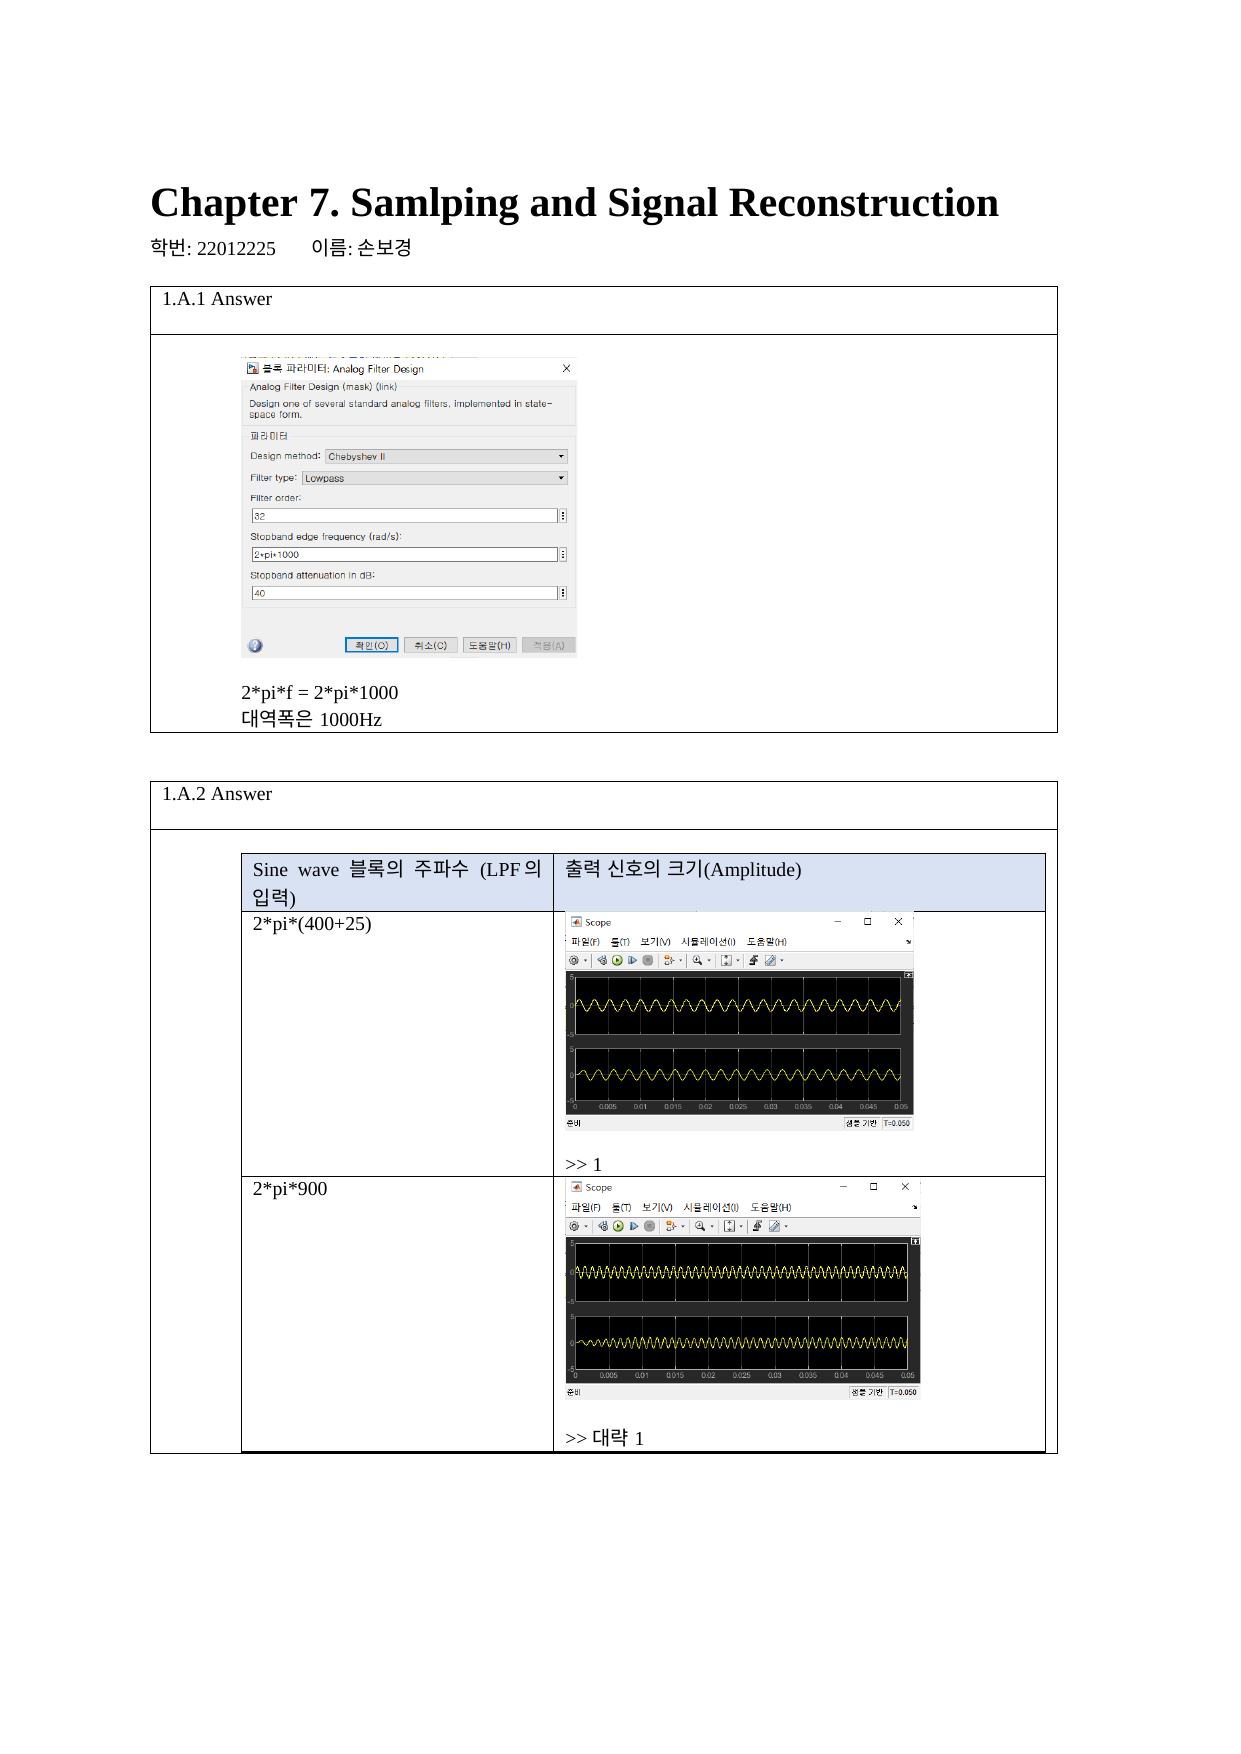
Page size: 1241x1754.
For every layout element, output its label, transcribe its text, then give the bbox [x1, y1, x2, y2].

picture [565, 911, 914, 1131]
title Chapter 7. Samlping and Signal Reconstruction [150, 177, 1090, 225]
table_header 1.A.2 Answer [151, 782, 1057, 829]
picture [565, 1177, 921, 1400]
picture [241, 357, 578, 658]
table_header 1.A.1 Answer [151, 287, 1057, 334]
text 학번: 22012225 이름: 손보경 [150, 232, 1090, 261]
table_cell 2*pi*f = 2*pi*1000 대역폭은 1000Hz [151, 335, 1057, 732]
table_cell [151, 830, 1057, 1452]
